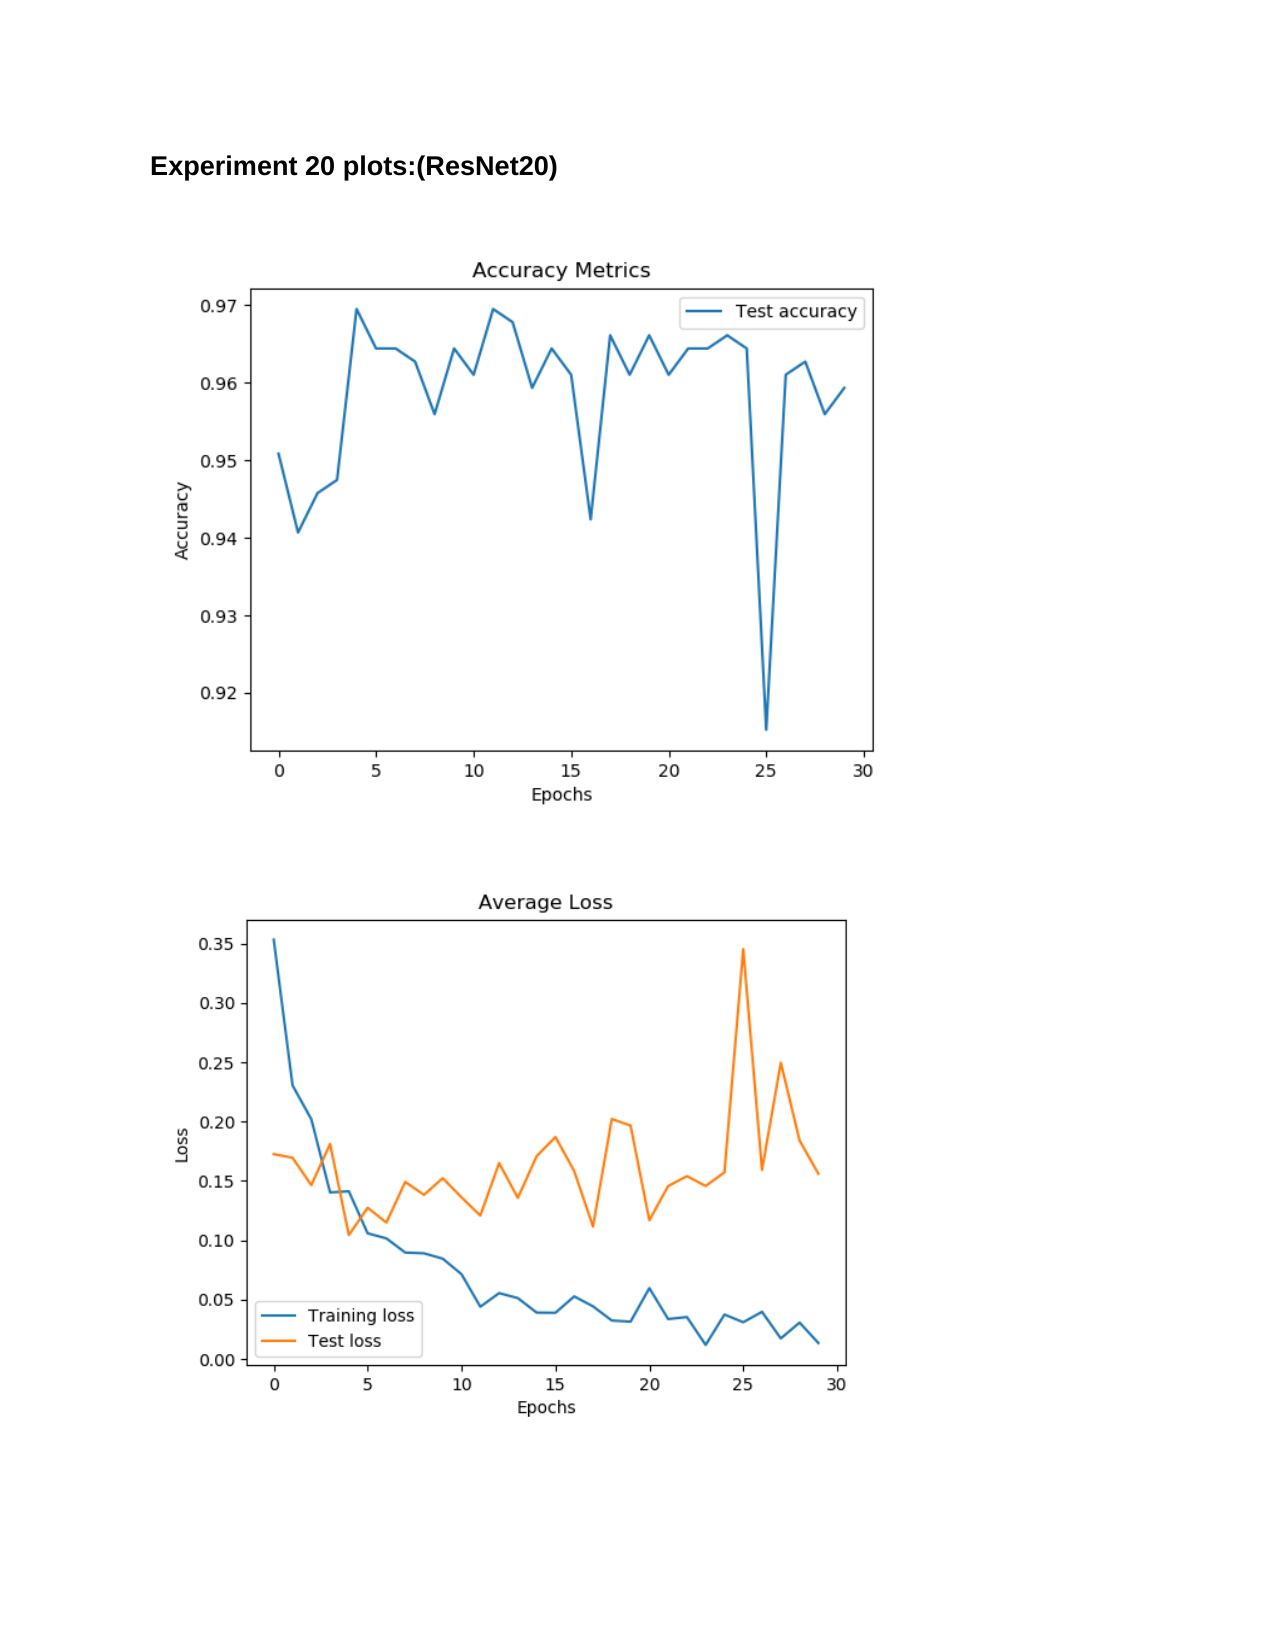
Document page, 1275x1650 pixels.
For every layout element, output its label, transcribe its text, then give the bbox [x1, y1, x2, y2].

picture [150, 850, 923, 1429]
picture [150, 216, 953, 817]
text Experiment 20 plots:(ResNet20) [150, 150, 1125, 181]
